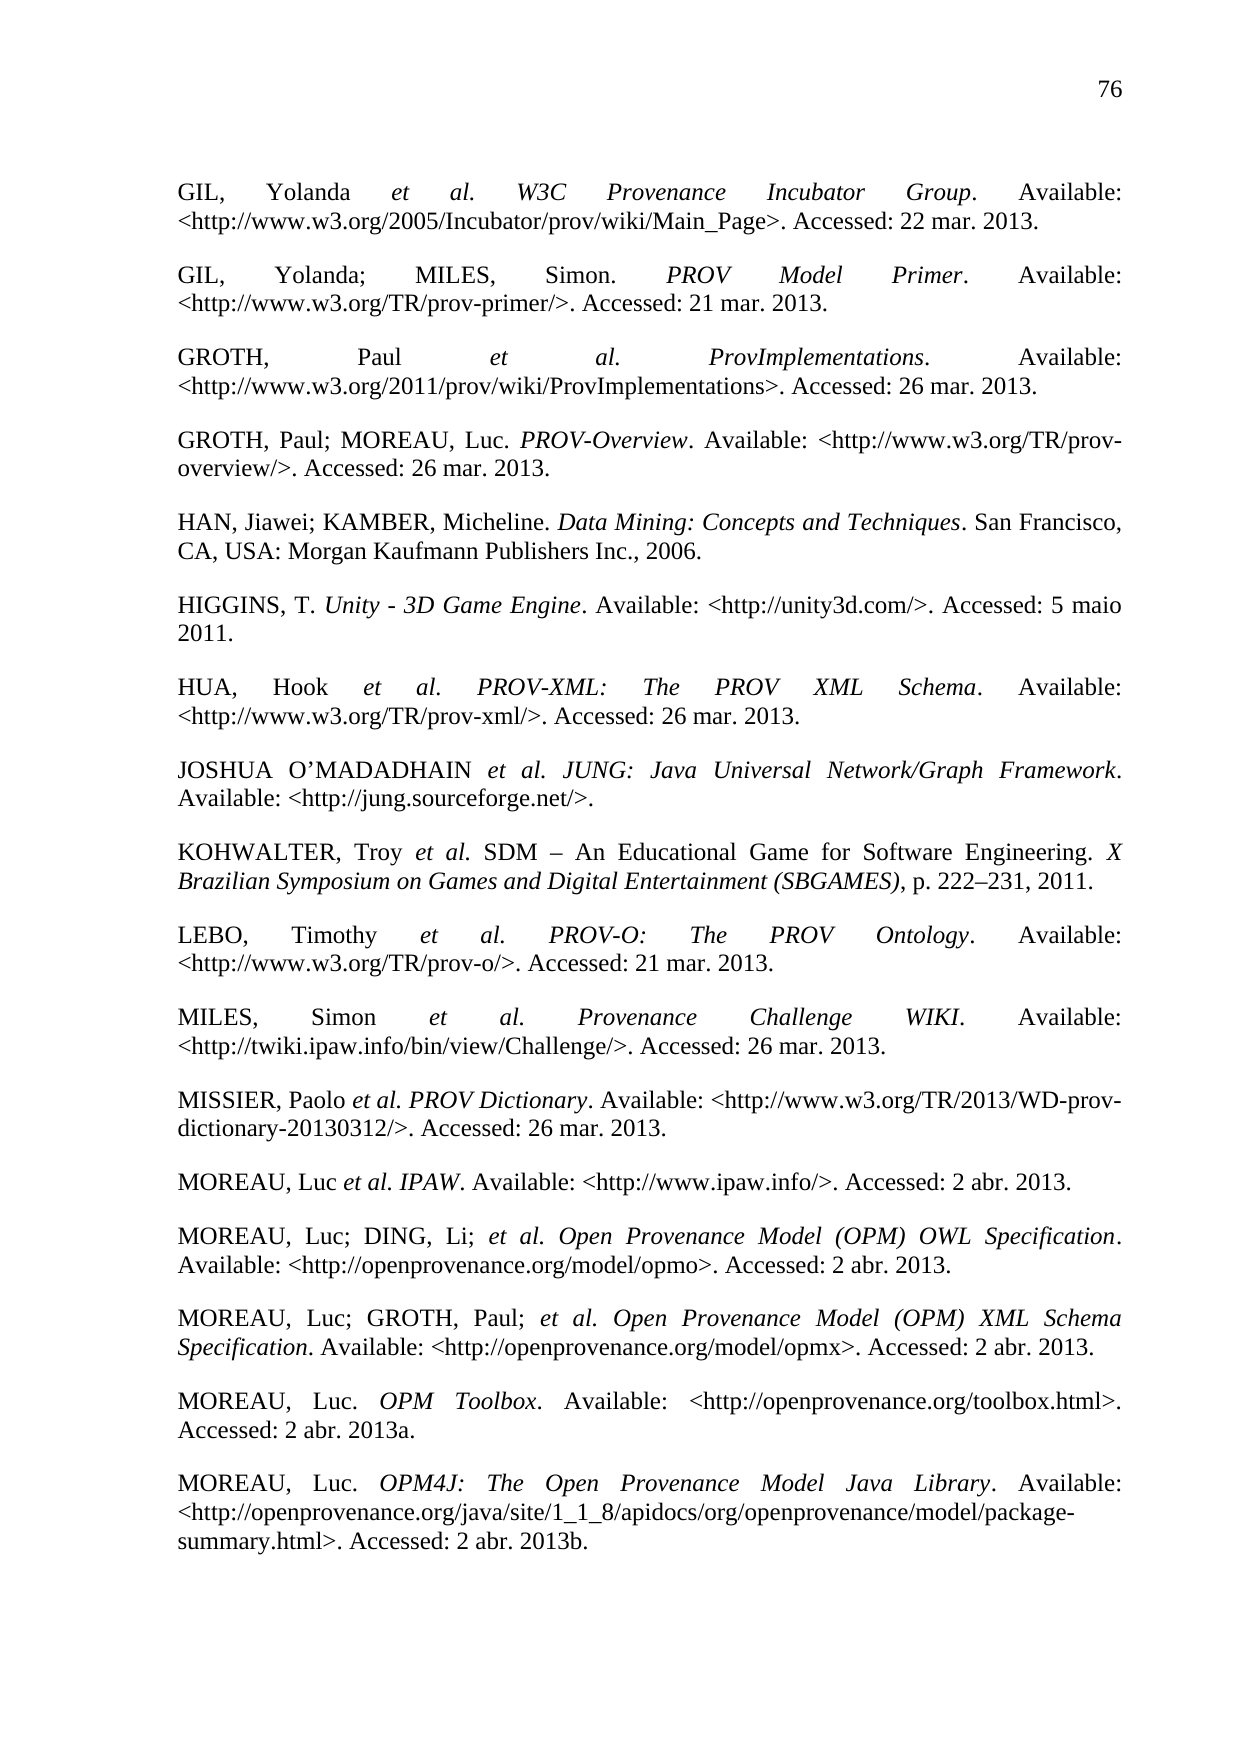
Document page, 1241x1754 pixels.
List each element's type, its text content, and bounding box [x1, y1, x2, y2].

text GROTH, Paul; MOREAU, Luc. PROV-Overview. Available: <http://www.w3.org/TR/prov-overview/>. Accessed: 26 mar. 2013. [177, 425, 1122, 482]
text MISSIER, Paolo et al. PROV Dictionary. Available: <http://www.w3.org/TR/2013/WD-prov-dictionary-20130312/>. Accessed: 26 mar. 2013. [177, 1085, 1122, 1142]
text MOREAU, Luc; DING, Li; et al. Open Provenance Model (OPM) OWL Specification. Available: <http://openprovenance.org/model/opmo>. Accessed: 2 abr. 2013. [177, 1221, 1122, 1278]
text MOREAU, Luc. OPM4J: The Open Provenance Model Java Library. Available: <http://openprovenance.org/java/site/1_1_8/apidocs/org/openprovenance/model/package-summary.html>. Accessed: 2 abr. 2013b. [177, 1468, 1122, 1555]
text GIL, Yolanda; MILES, Simon. PROV Model Primer. Available: <http://www.w3.org/TR/prov-primer/>. Accessed: 21 mar. 2013. [177, 260, 1122, 317]
text LEBO, Timothy et al. PROV-O: The PROV Ontology. Available: <http://www.w3.org/TR/prov-o/>. Accessed: 21 mar. 2013. [177, 920, 1122, 977]
text HUA, Hook et al. PROV-XML: The PROV XML Schema. Available: <http://www.w3.org/TR/prov-xml/>. Accessed: 26 mar. 2013. [177, 672, 1122, 730]
text MOREAU, Luc. OPM Toolbox. Available: <http://openprovenance.org/toolbox.html>. Accessed: 2 abr. 2013a. [177, 1386, 1122, 1443]
text GROTH, Paul et al. ProvImplementations. Available: <http://www.w3.org/2011/prov/wiki/ProvImplementations>. Accessed: 26 mar. 2013. [177, 342, 1122, 400]
text MILES, Simon et al. Provenance Challenge WIKI. Available: <http://twiki.ipaw.info/bin/view/Challenge/>. Accessed: 26 mar. 2013. [177, 1002, 1122, 1060]
text HIGGINS, T. Unity - 3D Game Engine. Available: <http://unity3d.com/>. Accessed: 5 maio 2011. [177, 590, 1122, 647]
text JOSHUA O’MADADHAIN et al. JUNG: Java Universal Network/Graph Framework. Available: <http://jung.sourceforge.net/>. [177, 755, 1122, 812]
text MOREAU, Luc; GROTH, Paul; et al. Open Provenance Model (OPM) XML Schema Specification. Available: <http://openprovenance.org/model/opmx>. Accessed: 2 abr. 2013. [177, 1303, 1122, 1361]
text HAN, Jiawei; KAMBER, Micheline. Data Mining: Concepts and Techniques. San Francisco, CA, USA: Morgan Kaufmann Publishers Inc., 2006. [177, 507, 1122, 565]
text GIL, Yolanda et al. W3C Provenance Incubator Group. Available: <http://www.w3.org/2005/Incubator/prov/wiki/Main_Page>. Accessed: 22 mar. 2013. [177, 177, 1122, 235]
text KOHWALTER, Troy et al. SDM – An Educational Game for Software Engineering. X Brazilian Symposium on Games and Digital Entertainment (SBGAMES), p. 222–231, 2011. [177, 837, 1122, 895]
text MOREAU, Luc et al. IPAW. Available: <http://www.ipaw.info/>. Accessed: 2 abr. 2013. [177, 1167, 1122, 1196]
